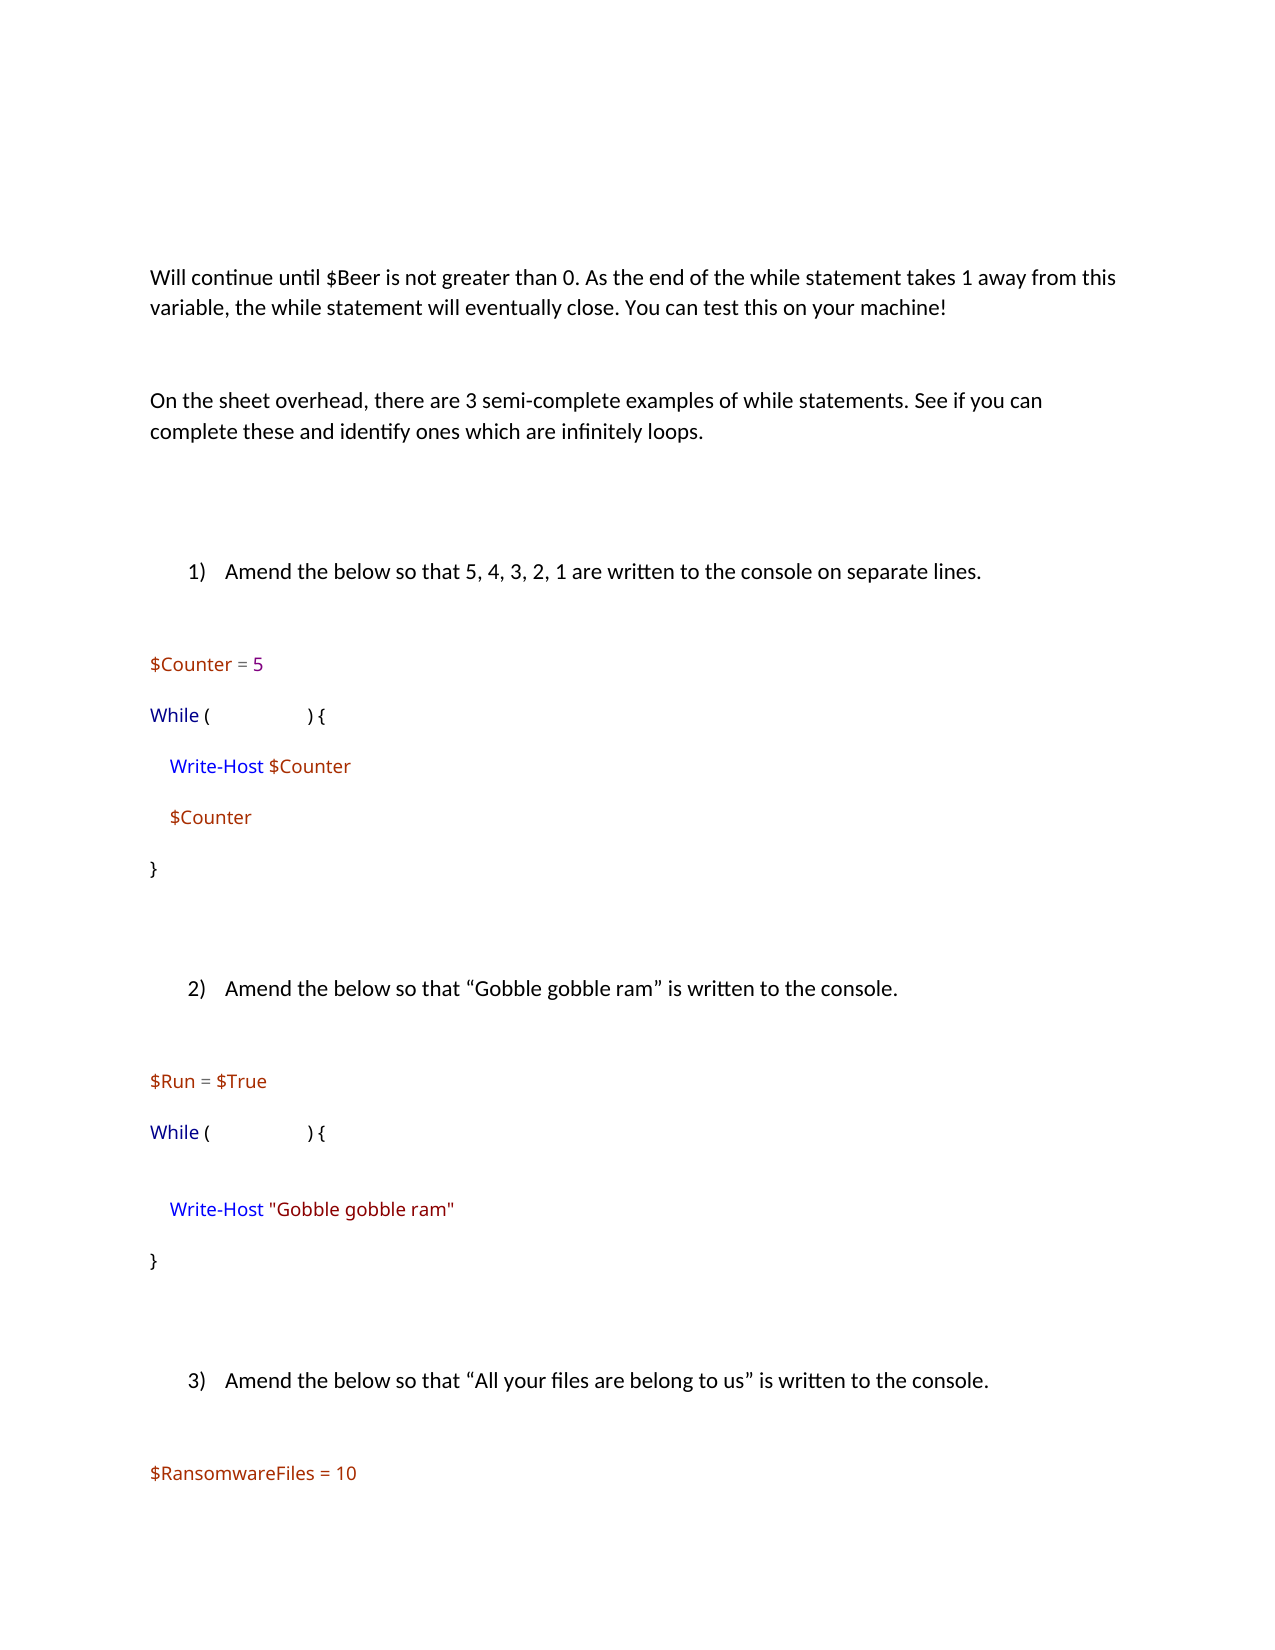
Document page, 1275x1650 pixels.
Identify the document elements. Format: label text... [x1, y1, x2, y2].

text While ( ) { [150, 702, 1125, 728]
text Write-Host $Counter [150, 753, 1125, 779]
text Will continue until $Beer is not greater than 0. As the end of the while statement takes 1 away from this variable, the while statement will eventually close. You can test this on your machine! [150, 263, 1125, 321]
text $Counter [150, 804, 1125, 830]
text $Run = $True [150, 1068, 1125, 1094]
text } [150, 855, 1125, 881]
text $RansomwareFiles = 10 [150, 1460, 1125, 1486]
list Amend the below so that “All your files are belong to us” is written to the console. [187, 1366, 1125, 1394]
text } [150, 1247, 1125, 1272]
list Amend the below so that “Gobble gobble ram” is written to the console. [187, 974, 1125, 1003]
text On the sheet overhead, there are 3 semi-complete examples of while statements. See if you can complete these and identify ones which are infinitely loops. [150, 387, 1125, 445]
text Write-Host "Gobble gobble ram" [150, 1196, 1125, 1221]
list Amend the below so that 5, 4, 3, 2, 1 are written to the console on separate lines. [187, 557, 1125, 585]
text $Counter = 5 [150, 651, 1125, 677]
text While ( ) { [150, 1119, 1125, 1145]
